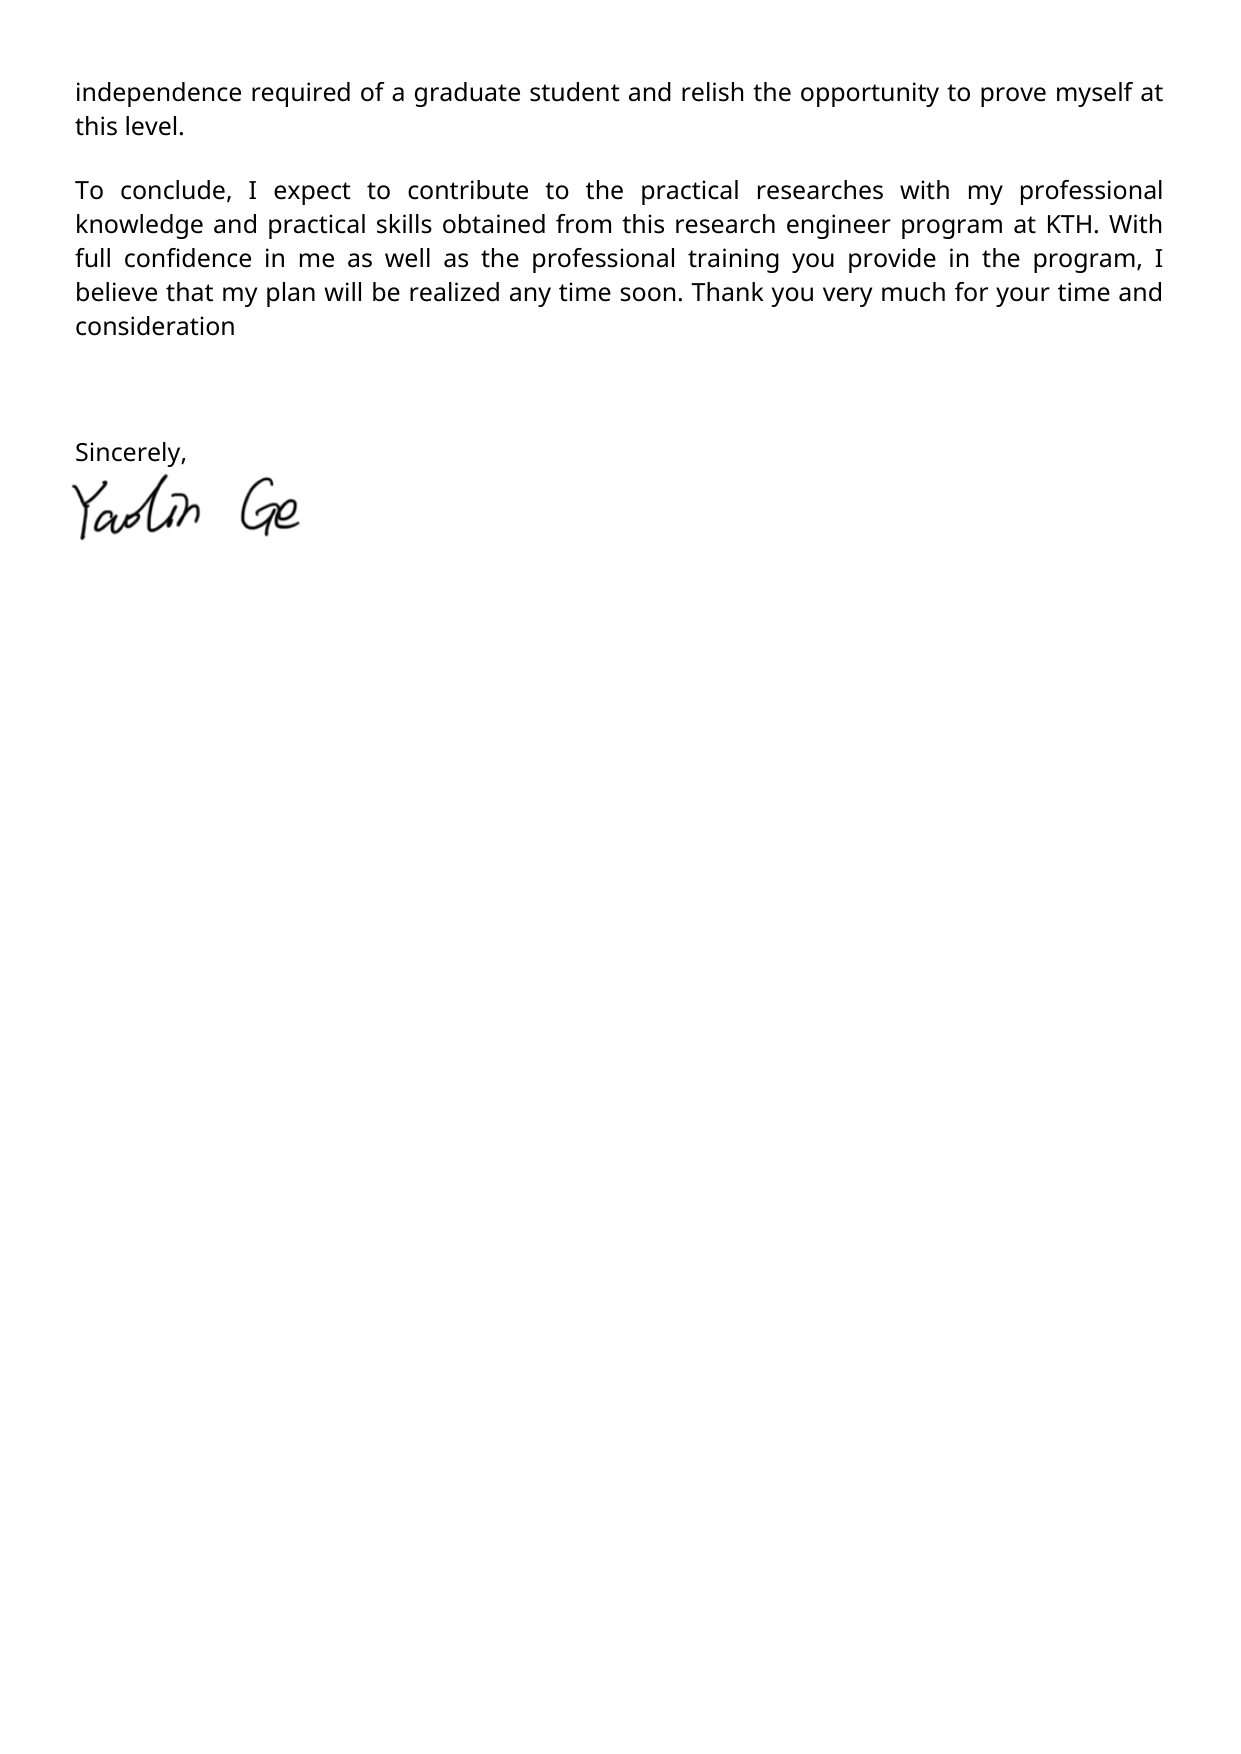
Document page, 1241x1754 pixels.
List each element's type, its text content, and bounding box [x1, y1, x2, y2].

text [75, 75, 1165, 143]
text Sincerely, [75, 435, 1165, 469]
picture [59, 459, 314, 547]
text To conclude, I expect to contribute to the practical researches with my professional knowledge and practical skills obtained from this research engineer program at KTH. With full confidence in me as well as the professional training you provide in the program, I believe that my plan will be realized any time soon. Thank you very much for your time and consideration [75, 172, 1165, 343]
